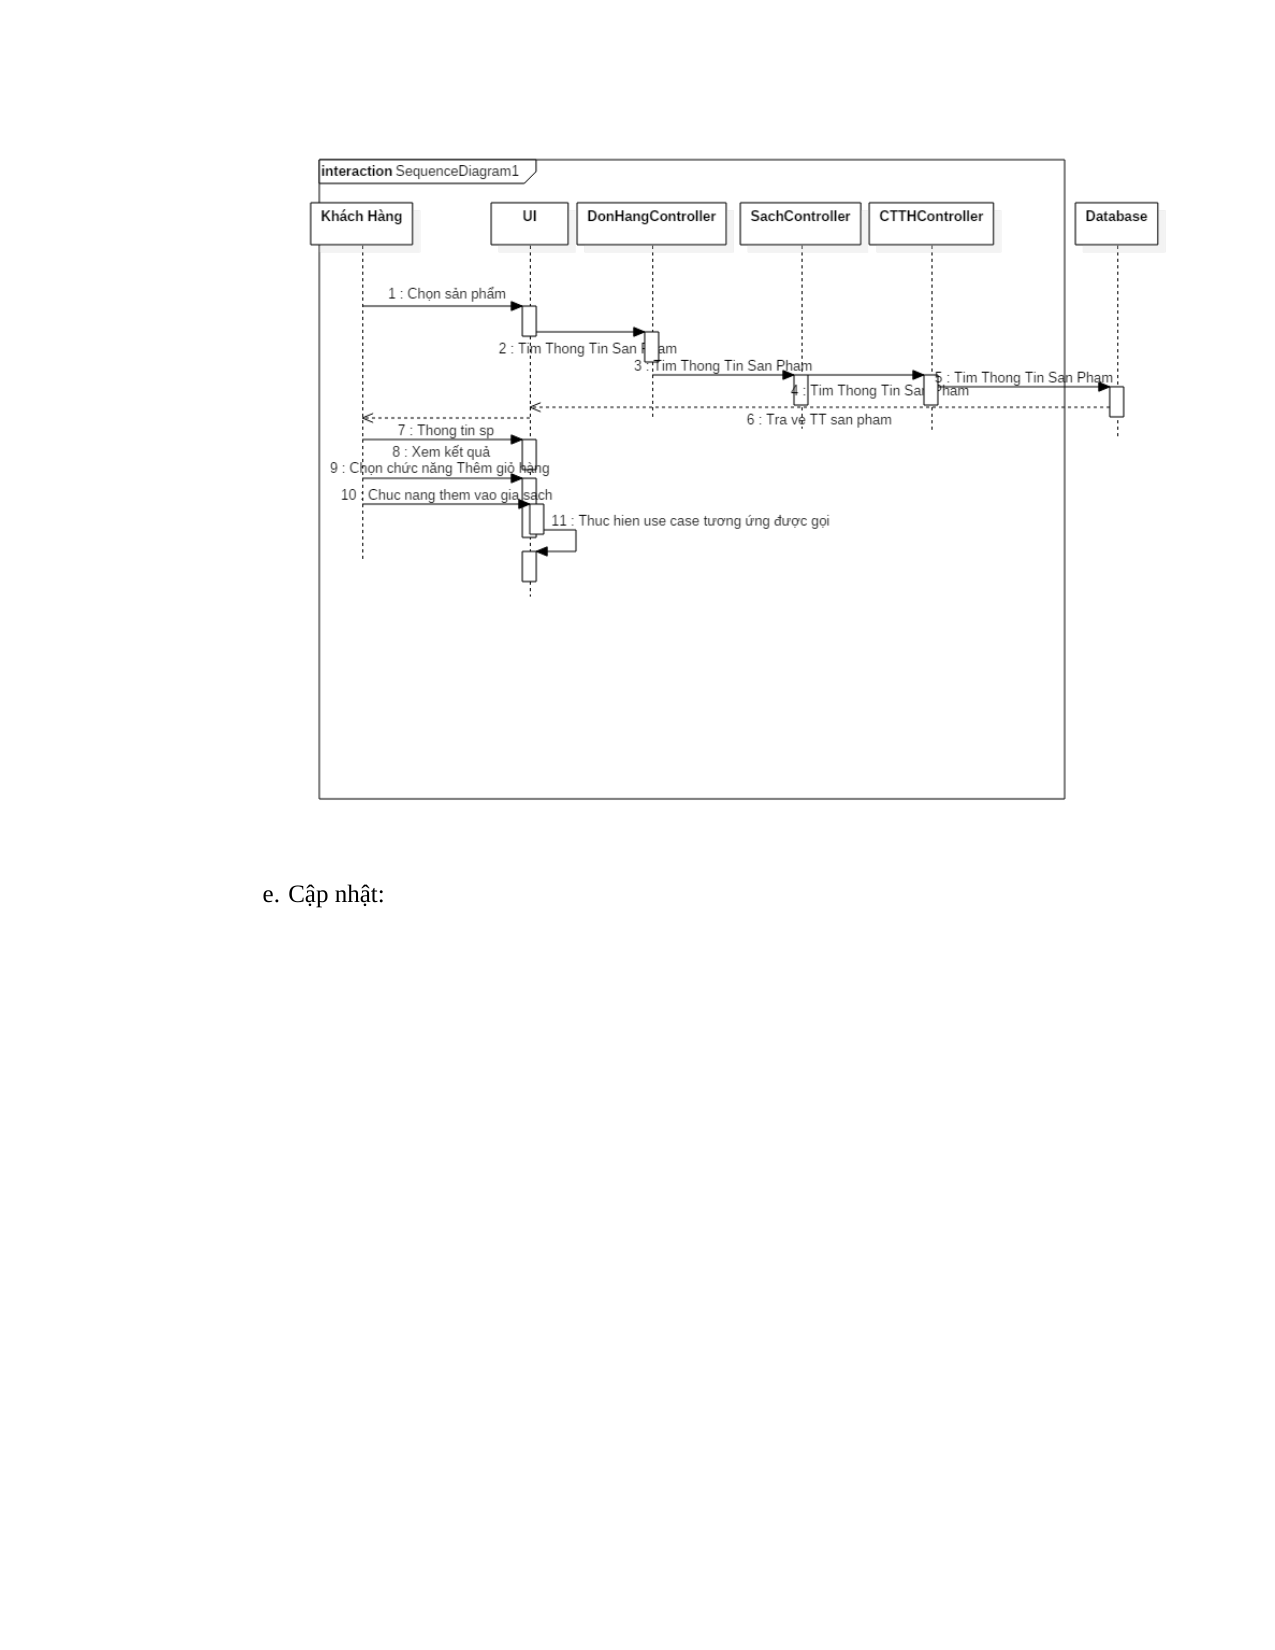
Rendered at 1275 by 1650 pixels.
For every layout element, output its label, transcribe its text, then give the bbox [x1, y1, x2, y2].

list Cập nhật: [262, 879, 1125, 908]
picture [300, 150, 1200, 842]
